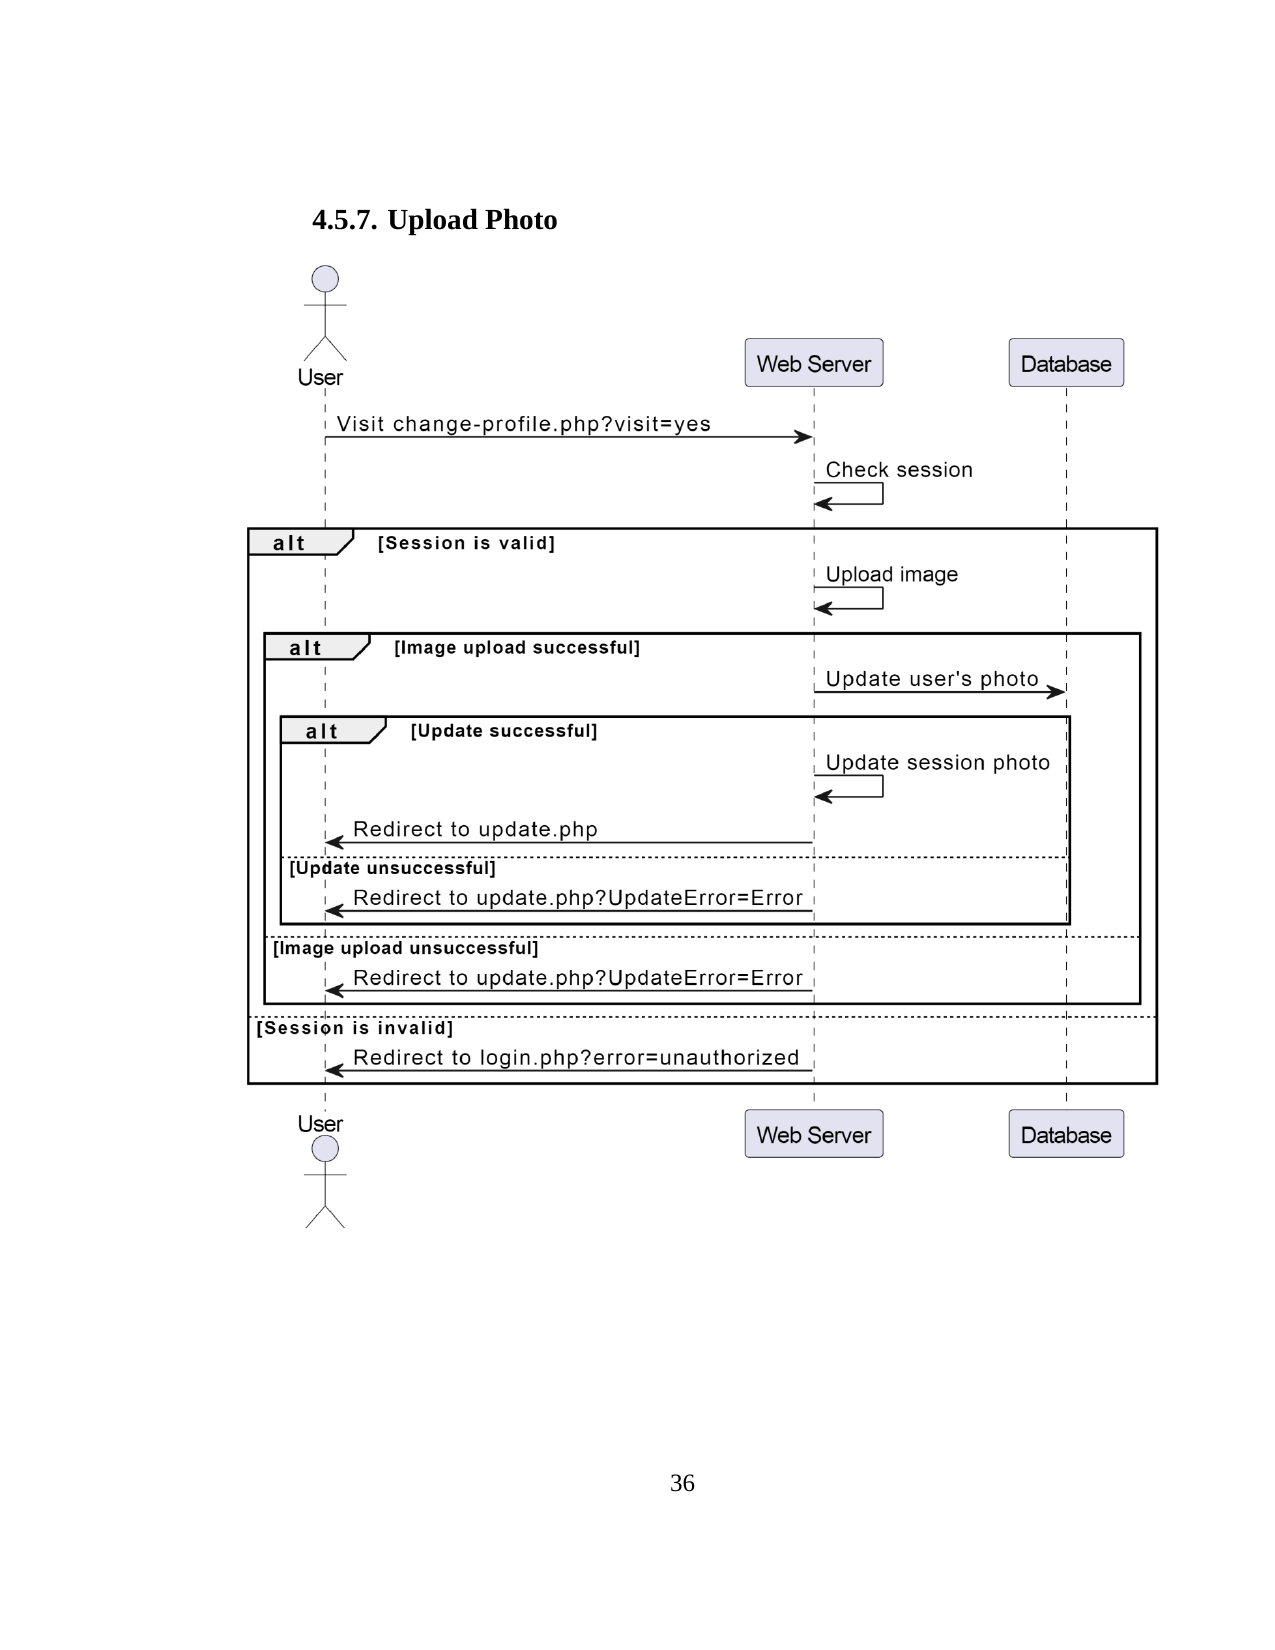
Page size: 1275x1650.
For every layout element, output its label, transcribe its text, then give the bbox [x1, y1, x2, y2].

subtitle Upload Photo [312, 202, 1128, 236]
picture [237, 265, 1162, 1228]
